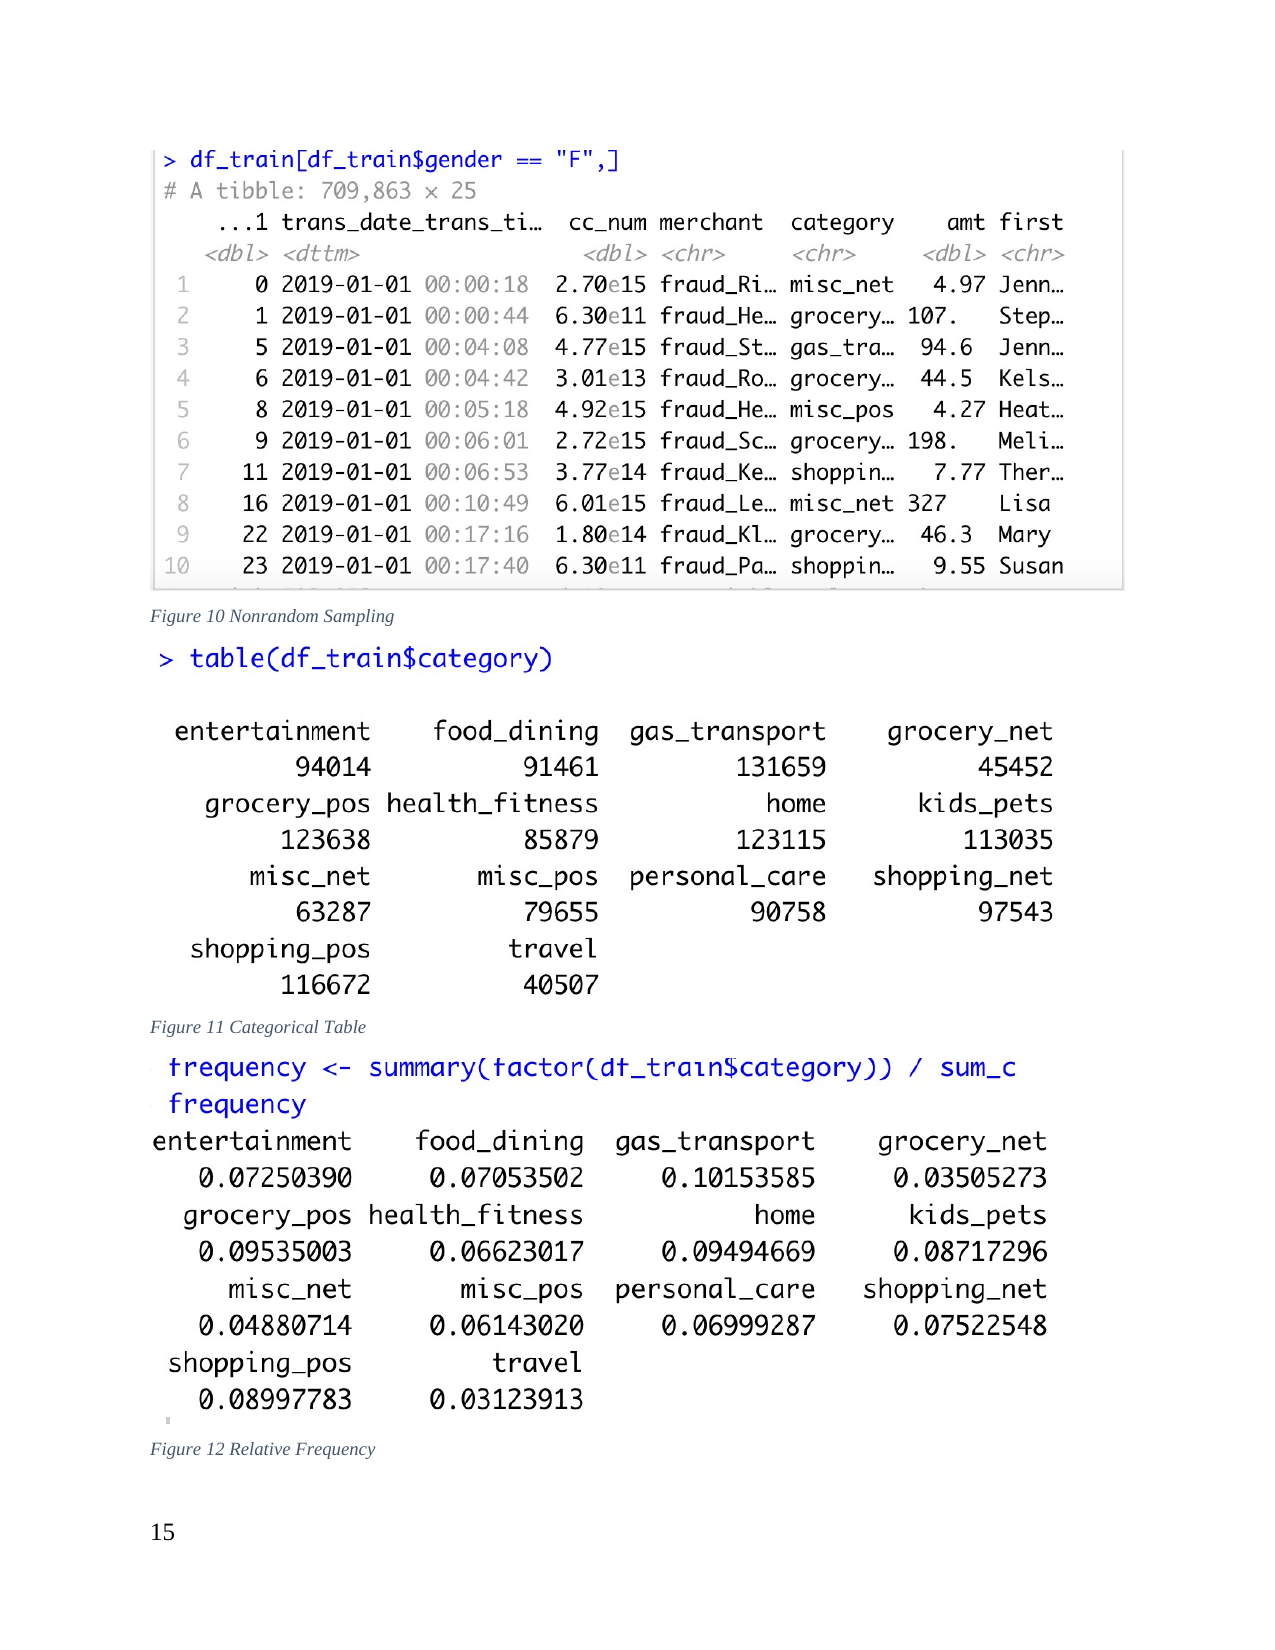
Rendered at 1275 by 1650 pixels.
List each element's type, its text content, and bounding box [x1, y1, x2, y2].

picture [150, 646, 1125, 1002]
picture [150, 150, 1125, 591]
picture [150, 1058, 1125, 1424]
